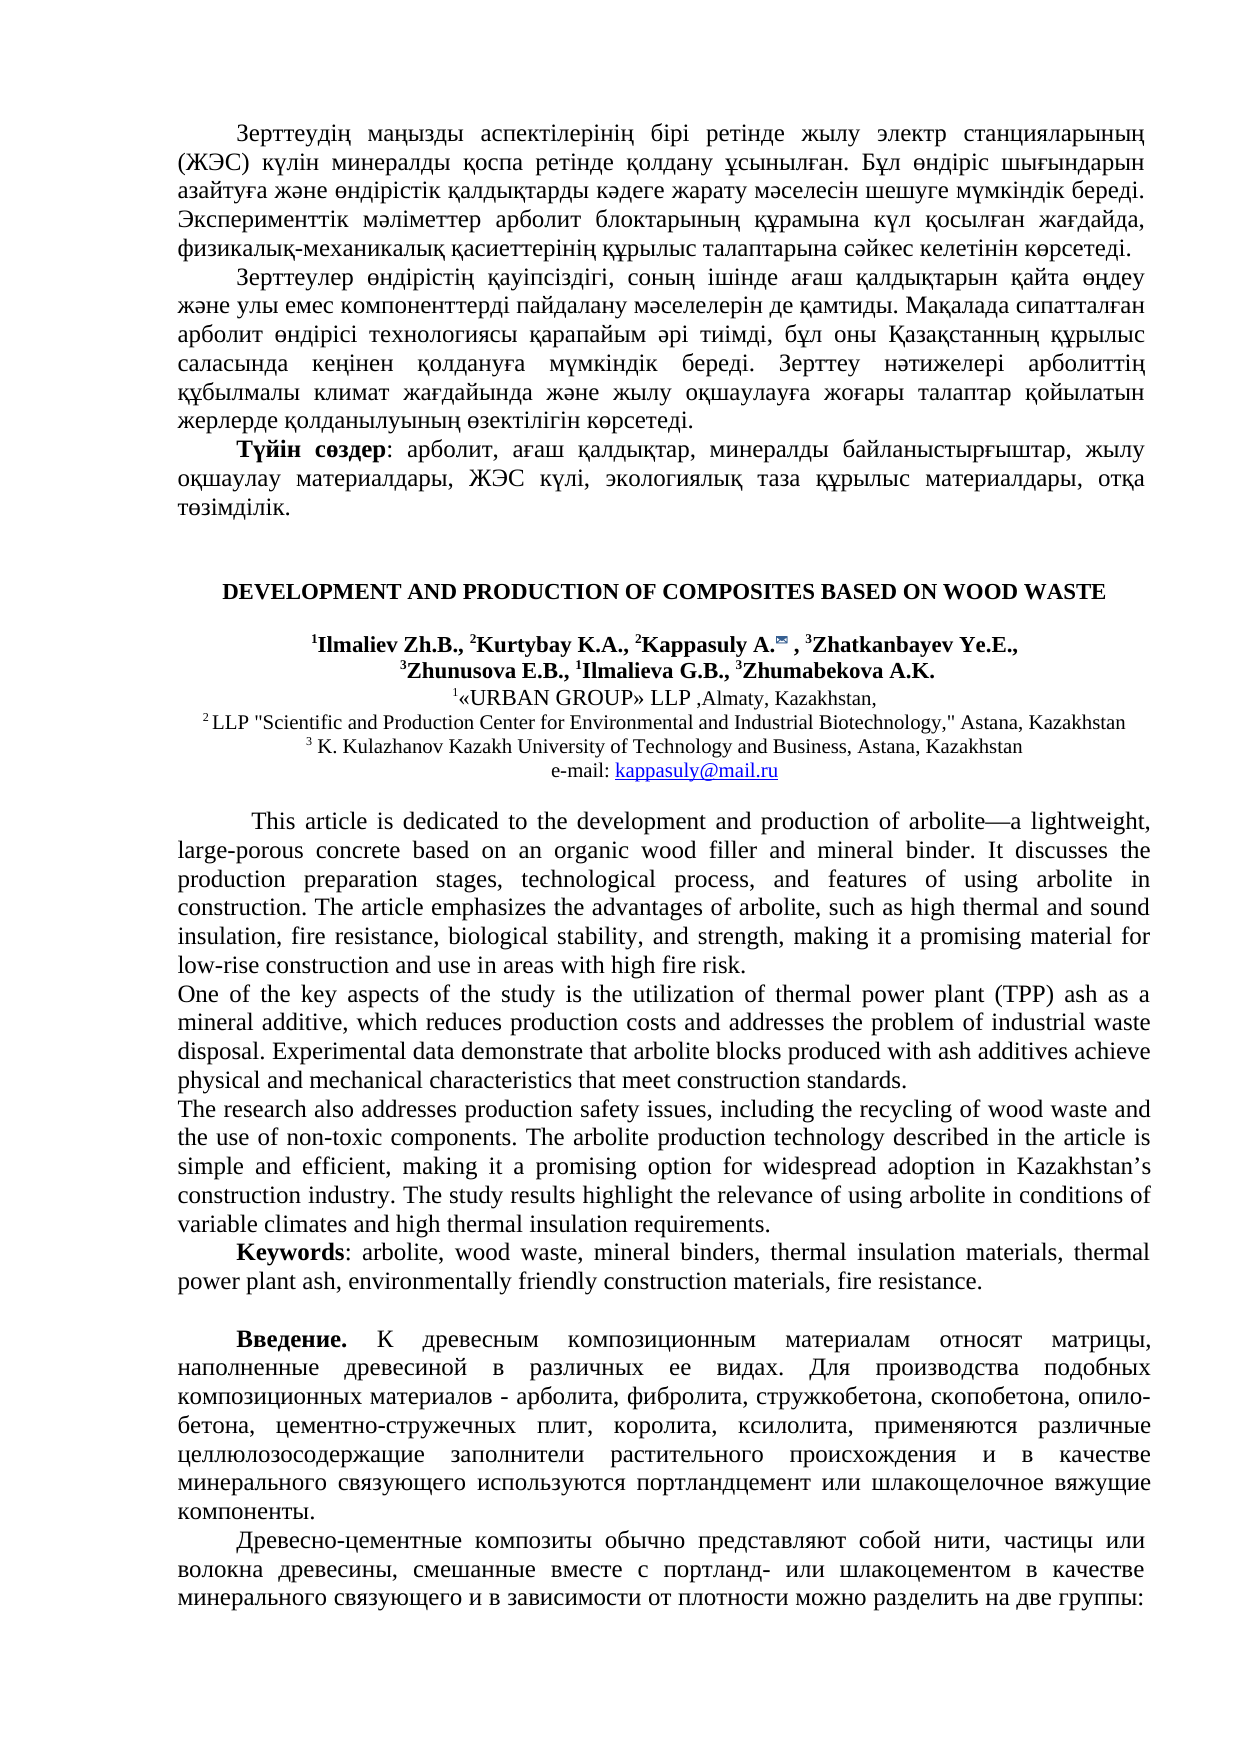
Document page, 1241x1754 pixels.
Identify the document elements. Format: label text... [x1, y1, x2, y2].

text 1Ilmaliev Zh.B., 2Kurtybay K.A., 2Kappasuly A. , 3Zhatkanbayev Ye.E., [177, 604, 1152, 657]
text This article is dedicated to the development and production of arbolite—a lightweight, large-porous concrete based on an organic wood filler and mineral binder. It discusses the production preparation stages, technological process, and features of using arbolite in construction. The article emphasizes the advantages of arbolite, such as high thermal and sound insulation, fire resistance, biological stability, and strength, making it a promising material for low-rise construction and use in areas with high fire risk. [177, 806, 1152, 979]
text DEVELOPMENT AND PRODUCTION OF COMPOSITES BASED ON WOOD WASTE [177, 578, 1152, 604]
text Зерттеудің маңызды аспектілерінің бірі ретінде жылу электр станцияларының (ЖЭС) күлін минералды қоспа ретінде қолдану ұсынылған. Бұл өндіріс шығындарын азайтуға және өндірістік қалдықтарды кәдеге жарату мәселесін шешуге мүмкіндік береді. Эксперименттік мәліметтер арболит блоктарының құрамына күл қосылған жағдайда, физикалық-механикалық қасиеттерінің құрылыс талаптарына сәйкес келетінін көрсетеді. [177, 118, 1146, 262]
text Keywords: arbolite, wood waste, mineral binders, thermal insulation materials, thermal power plant ash, environmentally friendly construction materials, fire resistance. [177, 1237, 1152, 1295]
text 1«URBAN GROUP» LLP ,Almaty, Kazakhstan, 2 LLP "Scientific and Production Center for Environmental and Industrial Biotechnology," Astana, Kazakhstan 3 K. Kulazhanov Kazakh University of Technology and Business, Astana, Kazakhstan e-mail: kappasuly@mail.ru [177, 683, 1152, 782]
text 3Zhunusova E.B., 1Ilmalieva G.B., 3Zhumabekova A.K. [177, 657, 1152, 683]
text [177, 1525, 1146, 1611]
text Зерттеулер өндірістің қауіпсіздігі, соның ішінде ағаш қалдықтарын қайта өңдеу және улы емес компоненттерді пайдалану мәселелерін де қамтиды. Мақалада сипатталған арболит өндірісі технологиясы қарапайым әрі тиімді, бұл оны Қазақстанның құрылыс саласында кеңінен қолдануға мүмкіндік береді. Зерттеу нәтижелері арболиттің құбылмалы климат жағдайында және жылу оқшаулауға жоғары талаптар қойылатын жерлерде қолданылуының өзектілігін көрсетеді. [177, 262, 1146, 434]
text Түйін сөздер: арболит, ағаш қалдықтар, минералды байланыстырғыштар, жылу оқшаулау материалдары, ЖЭС күлі, экологиялық таза құрылыс материалдары, отқа төзімділік. [177, 434, 1146, 521]
text Введение. К древесным композиционным материалам относят матрицы, наполненные древесиной в различных ее видах. Для производства подобных композиционных материалов - арболита, фибролита, стружкобетона, скопобетона, опило-бетона, цементно-стружечных плит, королита, ксилолита, применяются различные целлюлозосодержащие заполнители растительного происхождения и в качестве минерального связующего используются портландцемент или шлакощелочное вяжущие компоненты. [177, 1324, 1152, 1525]
text One of the key aspects of the study is the utilization of thermal power plant (TPP) ash as a mineral additive, which reduces production costs and addresses the problem of industrial waste disposal. Experimental data demonstrate that arbolite blocks produced with ash additives achieve physical and mechanical characteristics that meet construction standards. [177, 979, 1152, 1094]
text The research also addresses production safety issues, including the recycling of wood waste and the use of non-toxic components. The arbolite production technology described in the article is simple and efficient, making it a promising option for widespread adoption in Kazakhstan’s construction industry. The study results highlight the relevance of using arbolite in conditions of variable climates and high thermal insulation requirements. [177, 1094, 1152, 1237]
